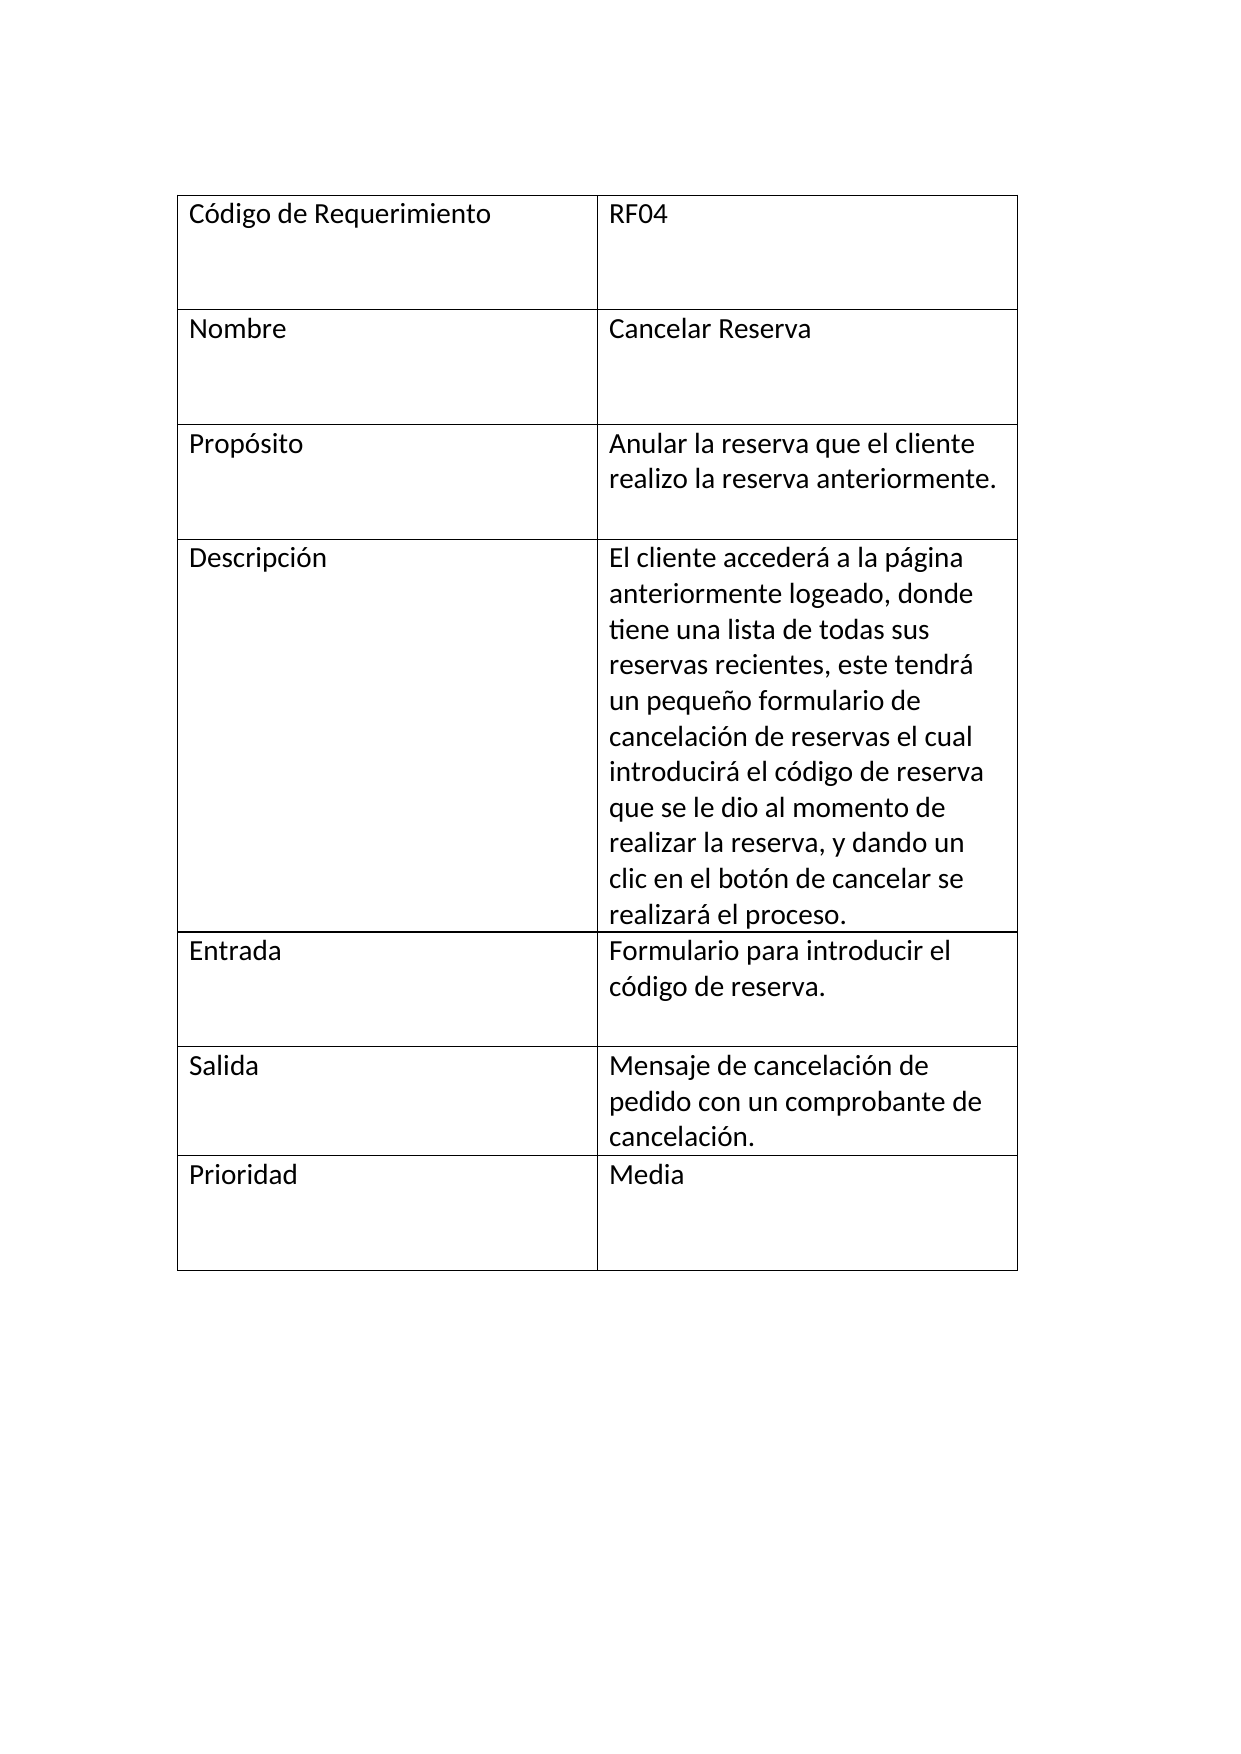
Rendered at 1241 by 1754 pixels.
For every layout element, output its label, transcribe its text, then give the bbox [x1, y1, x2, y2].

table_cell Salida [178, 1047, 597, 1155]
table_cell Mensaje de cancelación de pedido con un comprobante de cancelación. [598, 1047, 1017, 1155]
table_cell Anular la reserva que el cliente realizo la reserva anteriormente. [598, 425, 1017, 538]
table_cell Media [598, 1156, 1017, 1270]
table_cell Formulario para introducir el código de reserva. [598, 933, 1017, 1046]
table_cell Cancelar Reserva [598, 310, 1017, 424]
table_header RF04 [598, 196, 1017, 309]
table_cell Propósito [178, 425, 597, 538]
table_cell Nombre [178, 310, 597, 424]
table_cell Entrada [178, 933, 597, 1046]
table_cell Prioridad [178, 1156, 597, 1270]
table_cell Descripción [178, 540, 597, 931]
table_header Código de Requerimiento [178, 196, 597, 309]
table_cell El cliente accederá a la página anteriormente logeado, donde tiene una lista de todas sus reservas recientes, este tendrá un pequeño formulario de cancelación de reservas el cual introducirá el código de reserva que se le dio al momento de realizar la reserva, y dando un clic en el botón de cancelar se realizará el proceso. [598, 540, 1017, 931]
